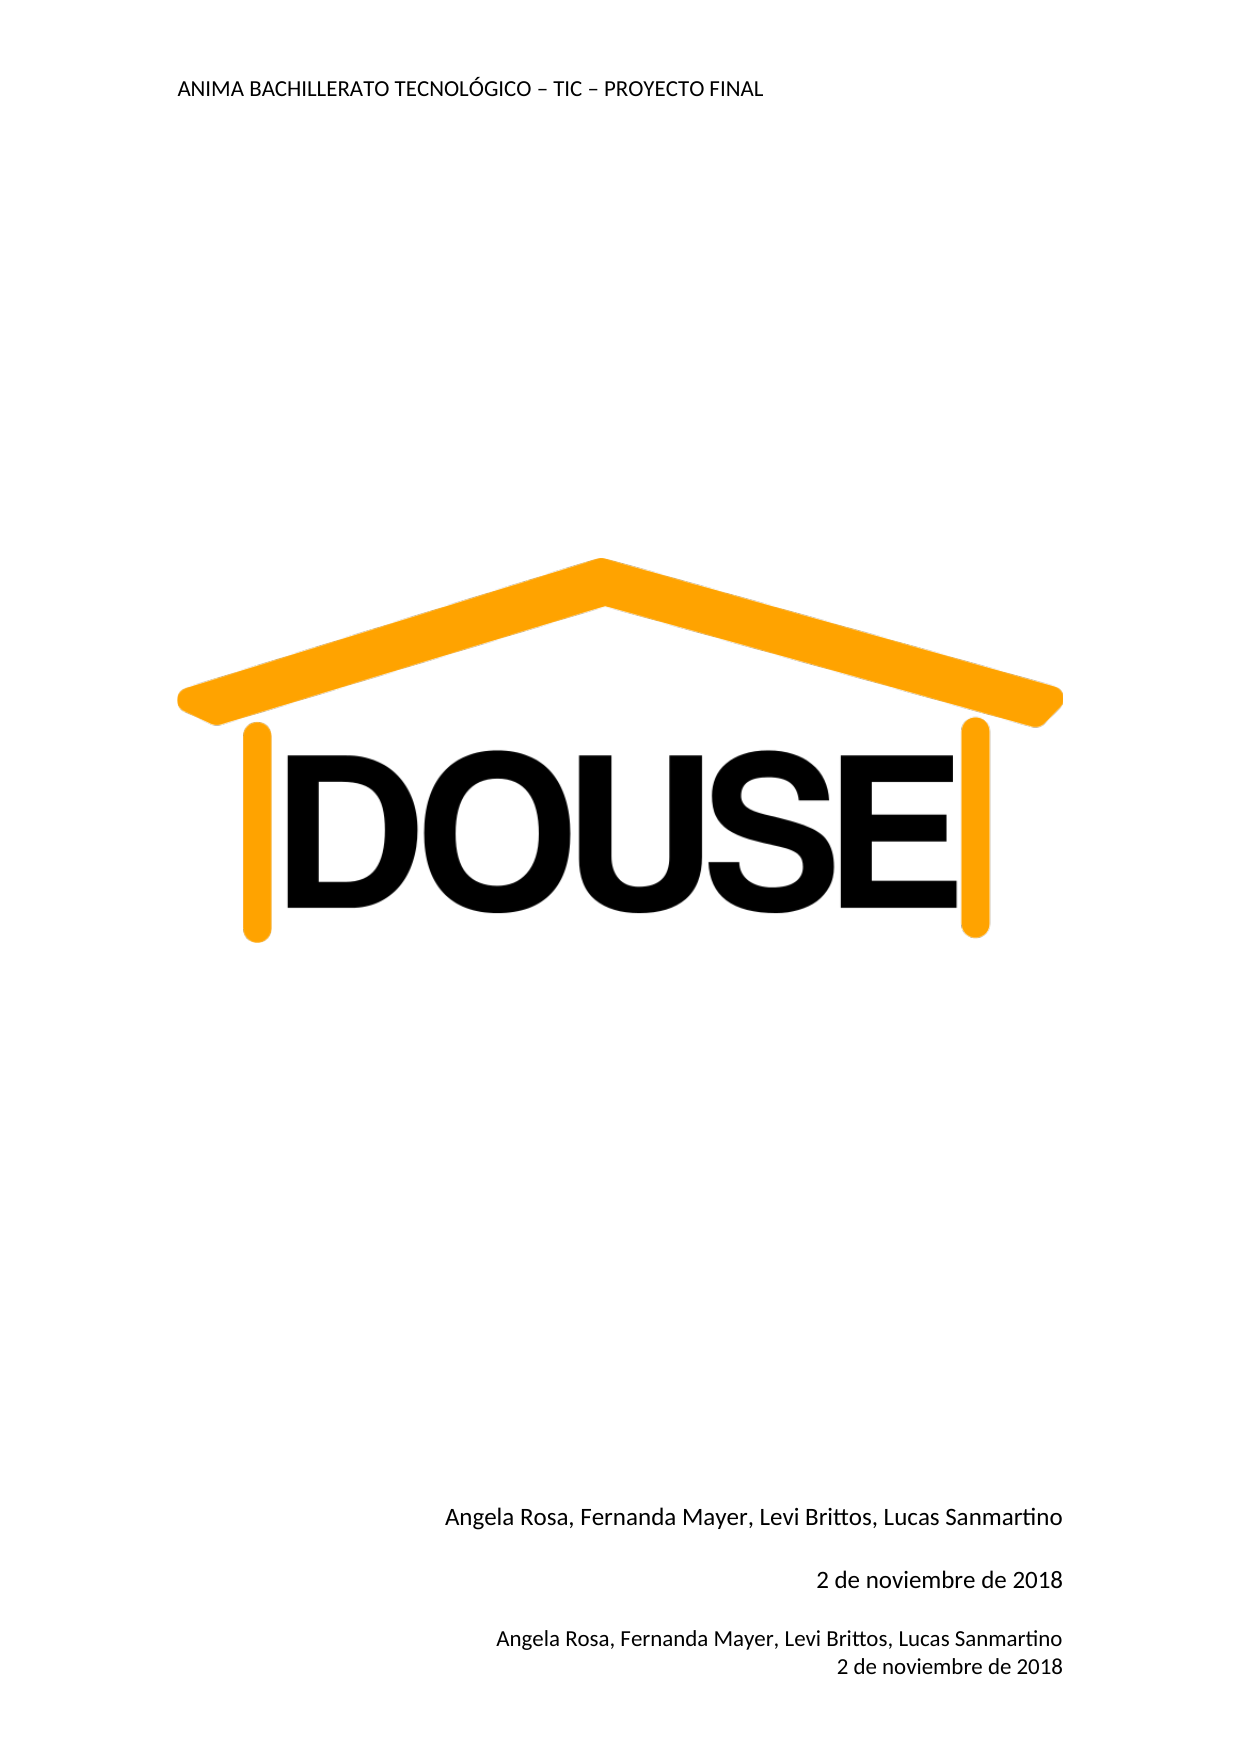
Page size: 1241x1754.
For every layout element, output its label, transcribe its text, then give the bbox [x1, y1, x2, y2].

text Angela Rosa, Fernanda Mayer, Levi Brittos, Lucas Sanmartino [177, 1501, 1063, 1532]
picture [177, 558, 1063, 943]
text 2 de noviembre de 2018 [177, 1564, 1063, 1594]
